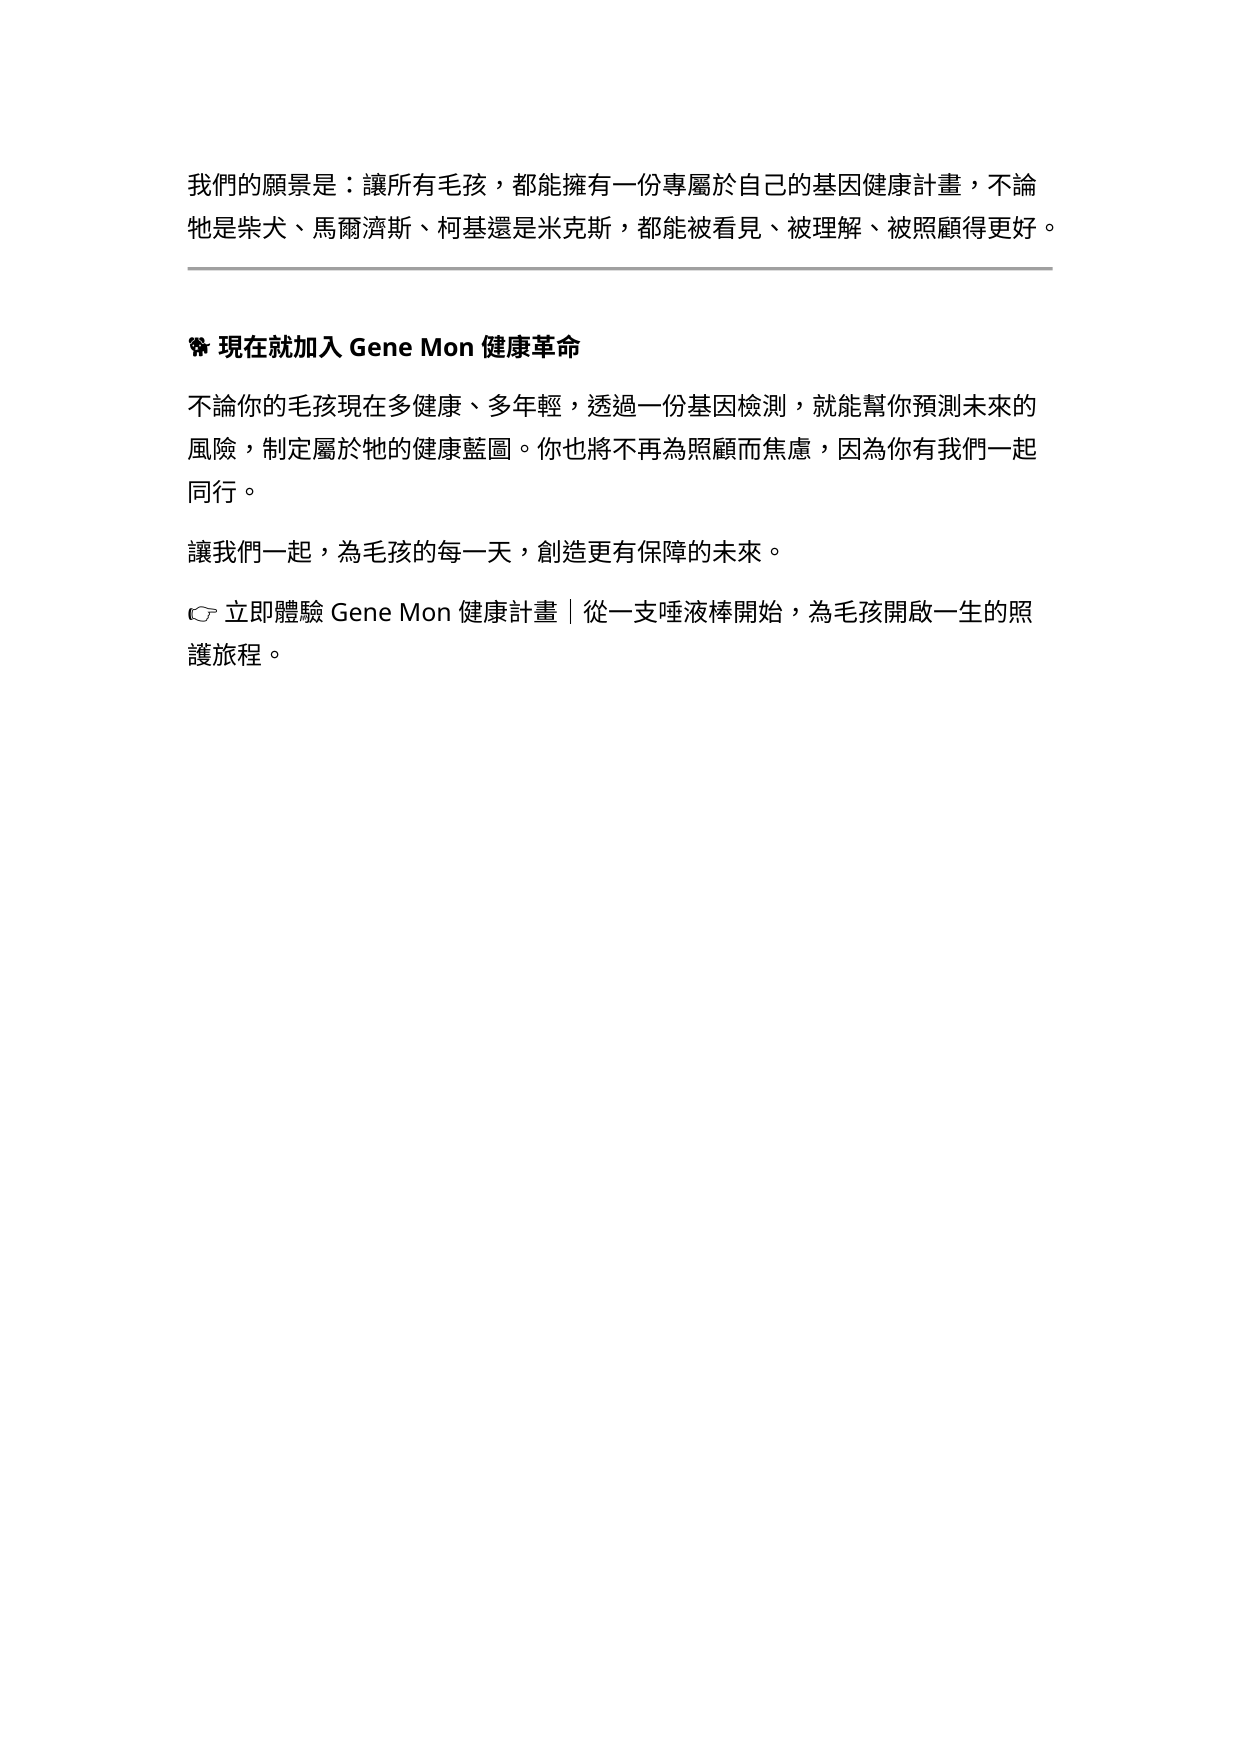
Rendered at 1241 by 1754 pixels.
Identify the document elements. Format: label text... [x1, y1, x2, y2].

text 👉 立即體驗 Gene Mon 健康計畫｜從一支唾液棒開始，為毛孩開啟一生的照護旅程。 [187, 591, 1053, 672]
text 不論你的毛孩現在多健康、多年輕，透過一份基因檢測，就能幫你預測未來的風險，制定屬於牠的健康藍圖。你也將不再為照顧而焦慮，因為你有我們一起同行。 [187, 386, 1053, 510]
text 我們的願景是：讓所有毛孩，都能擁有一份專屬於自己的基因健康計畫，不論牠是柴犬、馬爾濟斯、柯基還是米克斯，都能被看見、被理解、被照顧得更好。 [187, 164, 1053, 245]
text 🐕 現在就加入 Gene Mon 健康革命 [187, 326, 1053, 364]
text 讓我們一起，為毛孩的每一天，創造更有保障的未來。 [187, 532, 1053, 569]
